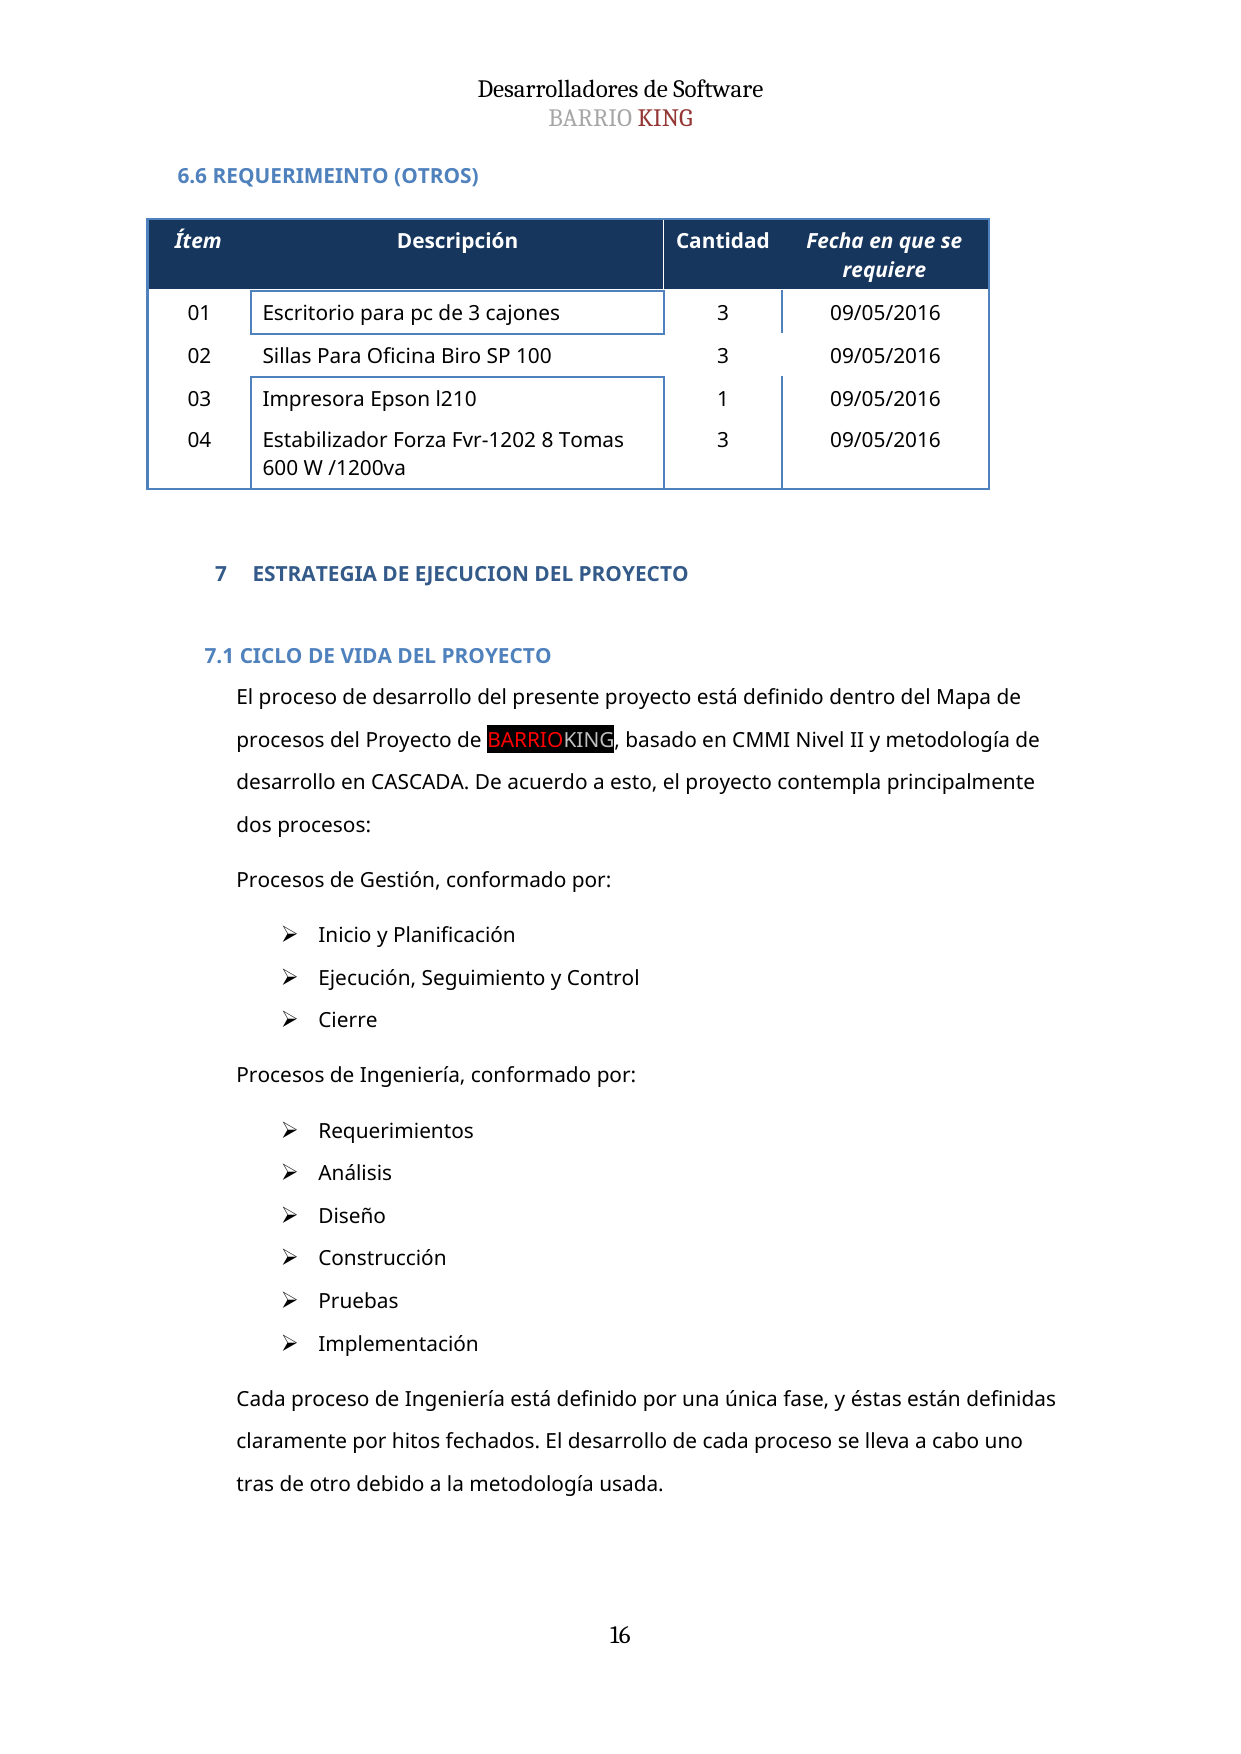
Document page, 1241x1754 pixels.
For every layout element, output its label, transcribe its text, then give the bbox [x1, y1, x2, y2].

list Construcción [281, 1243, 1063, 1272]
table_header Ítem [149, 220, 251, 289]
list Diseño [281, 1201, 1063, 1229]
table_header Descripción [251, 220, 663, 289]
table_header Cantidad [664, 220, 782, 289]
table_cell 03 [149, 376, 250, 419]
text El proceso de desarrollo del presente proyecto está definido dentro del Mapa de procesos del Proyecto de BARRIOKING, basado en CMMI Nivel II y metodología de desarrollo en CASCADA. De acuerdo a esto, el proyecto contempla principalmente dos procesos: [236, 682, 1063, 838]
table_cell 1 [665, 376, 781, 419]
text Cada proceso de Ingeniería está definido por una única fase, y éstas están definidas claramente por hitos fechados. El desarrollo de cada proceso se lleva a cabo uno tras de otro debido a la metodología usada. [236, 1384, 1063, 1497]
table_cell 3 [665, 290, 781, 333]
table_cell 09/05/2016 [783, 290, 988, 333]
table_cell 09/05/2016 [783, 376, 988, 419]
list Pruebas [281, 1286, 1063, 1314]
text Procesos de Gestión, conformado por: [236, 865, 1063, 894]
table_cell 09/05/2016 [782, 333, 988, 376]
table_cell Escritorio para pc de 3 cajones [252, 292, 663, 333]
subtitle ESTRATEGIA DE EJECUCION DEL PROYECTO [215, 559, 1063, 588]
table_cell 3 [665, 419, 781, 488]
subtitle 7.1 CICLO DE VIDA DEL PROYECTO [177, 641, 1063, 670]
table_cell 02 [149, 333, 251, 376]
list Inicio y Planificación [281, 920, 1063, 949]
list Requerimientos [281, 1116, 1063, 1144]
list Ejecución, Seguimiento y Control [281, 963, 1063, 991]
table_cell Sillas Para Oficina Biro SP 100 [251, 335, 663, 376]
table_header Fecha en que se requiere [782, 220, 988, 289]
table_cell 01 [149, 290, 250, 333]
list Implementación [281, 1329, 1063, 1357]
table_cell 3 [664, 333, 782, 376]
list Análisis [281, 1158, 1063, 1187]
text Procesos de Ingeniería, conformado por: [236, 1061, 1063, 1089]
table_cell 09/05/2016 [783, 419, 988, 488]
table_cell Estabilizador Forza Fvr-1202 8 Tomas 600 W /1200va [252, 419, 663, 488]
table_cell Impresora Epson l210 [252, 378, 663, 419]
subtitle 6.6 REQUERIMEINTO (OTROS) [177, 161, 1063, 190]
table_cell 04 [149, 419, 250, 488]
list Cierre [281, 1006, 1063, 1034]
